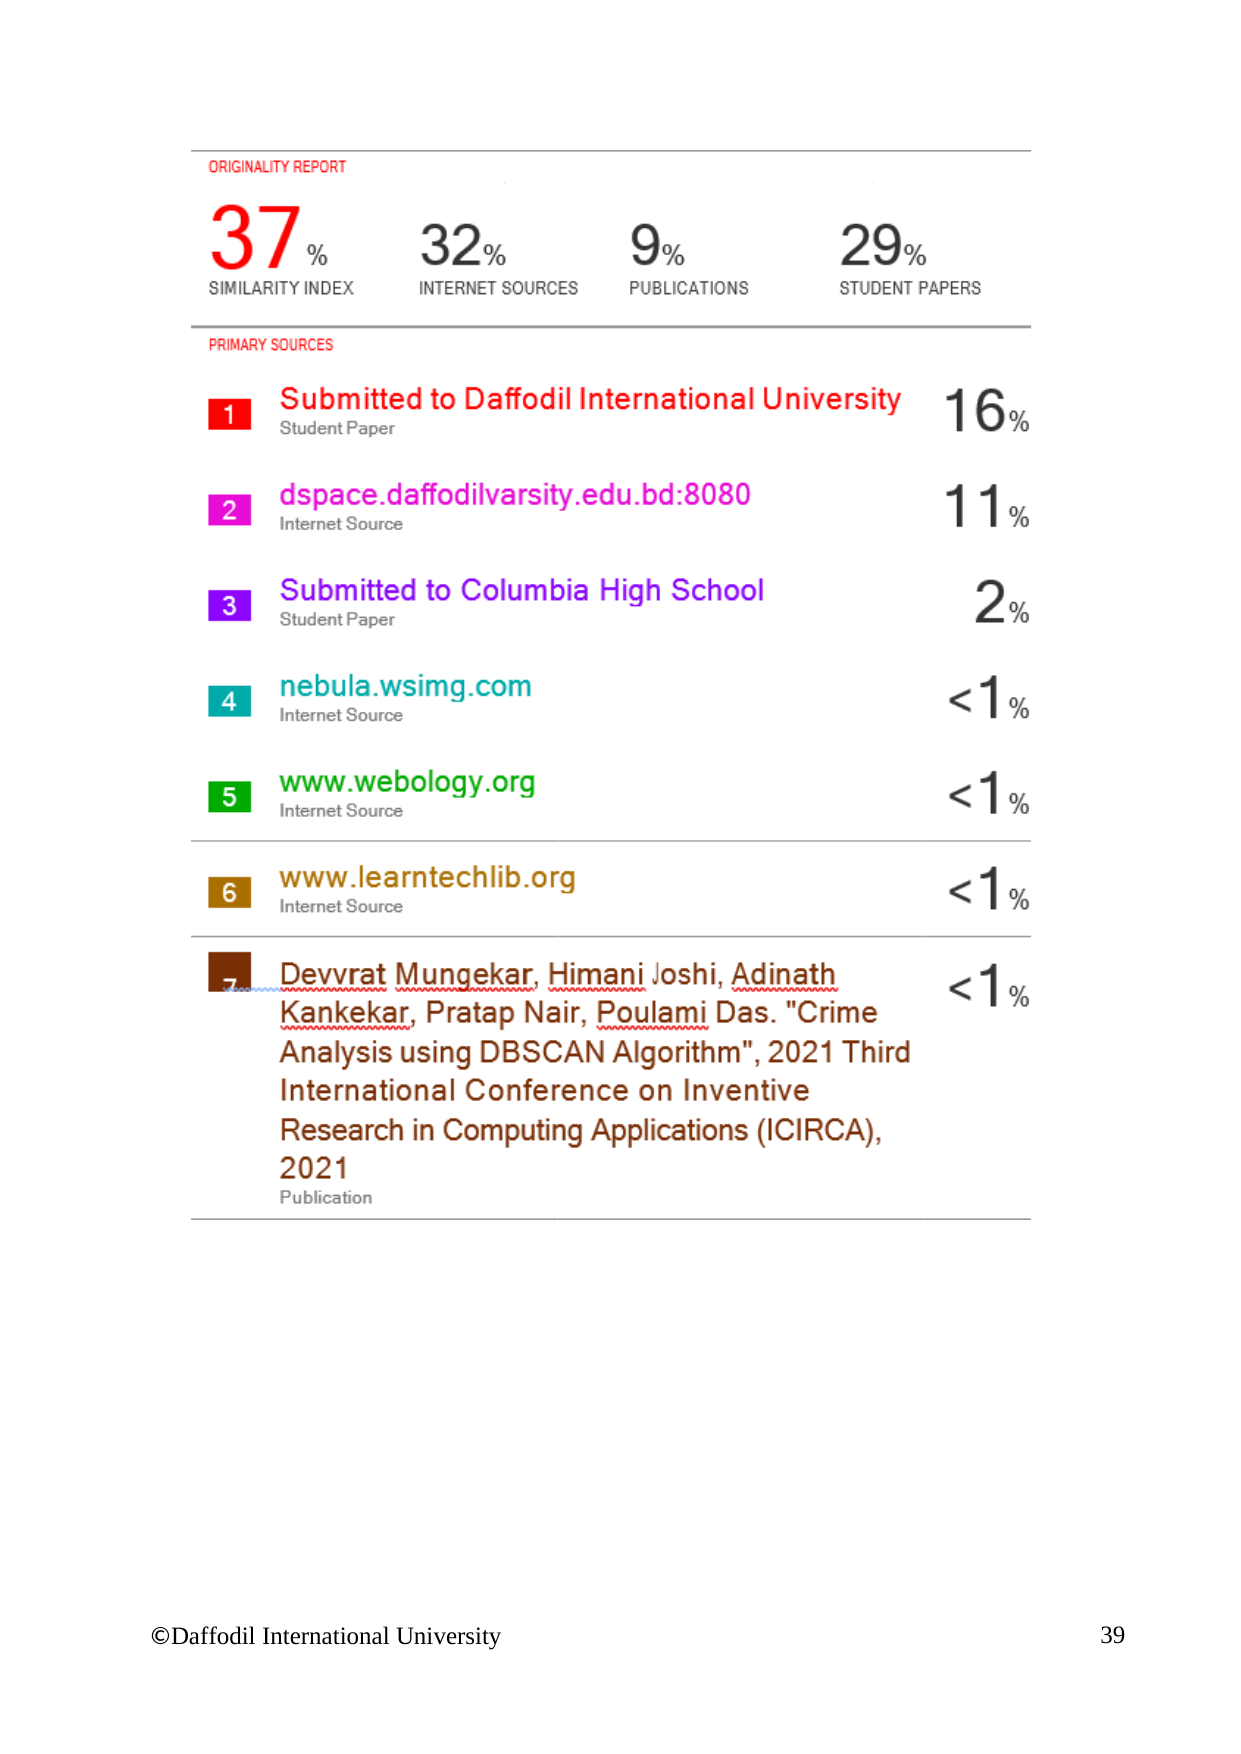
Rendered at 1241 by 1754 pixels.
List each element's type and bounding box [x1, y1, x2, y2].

picture [191, 150, 1032, 1220]
